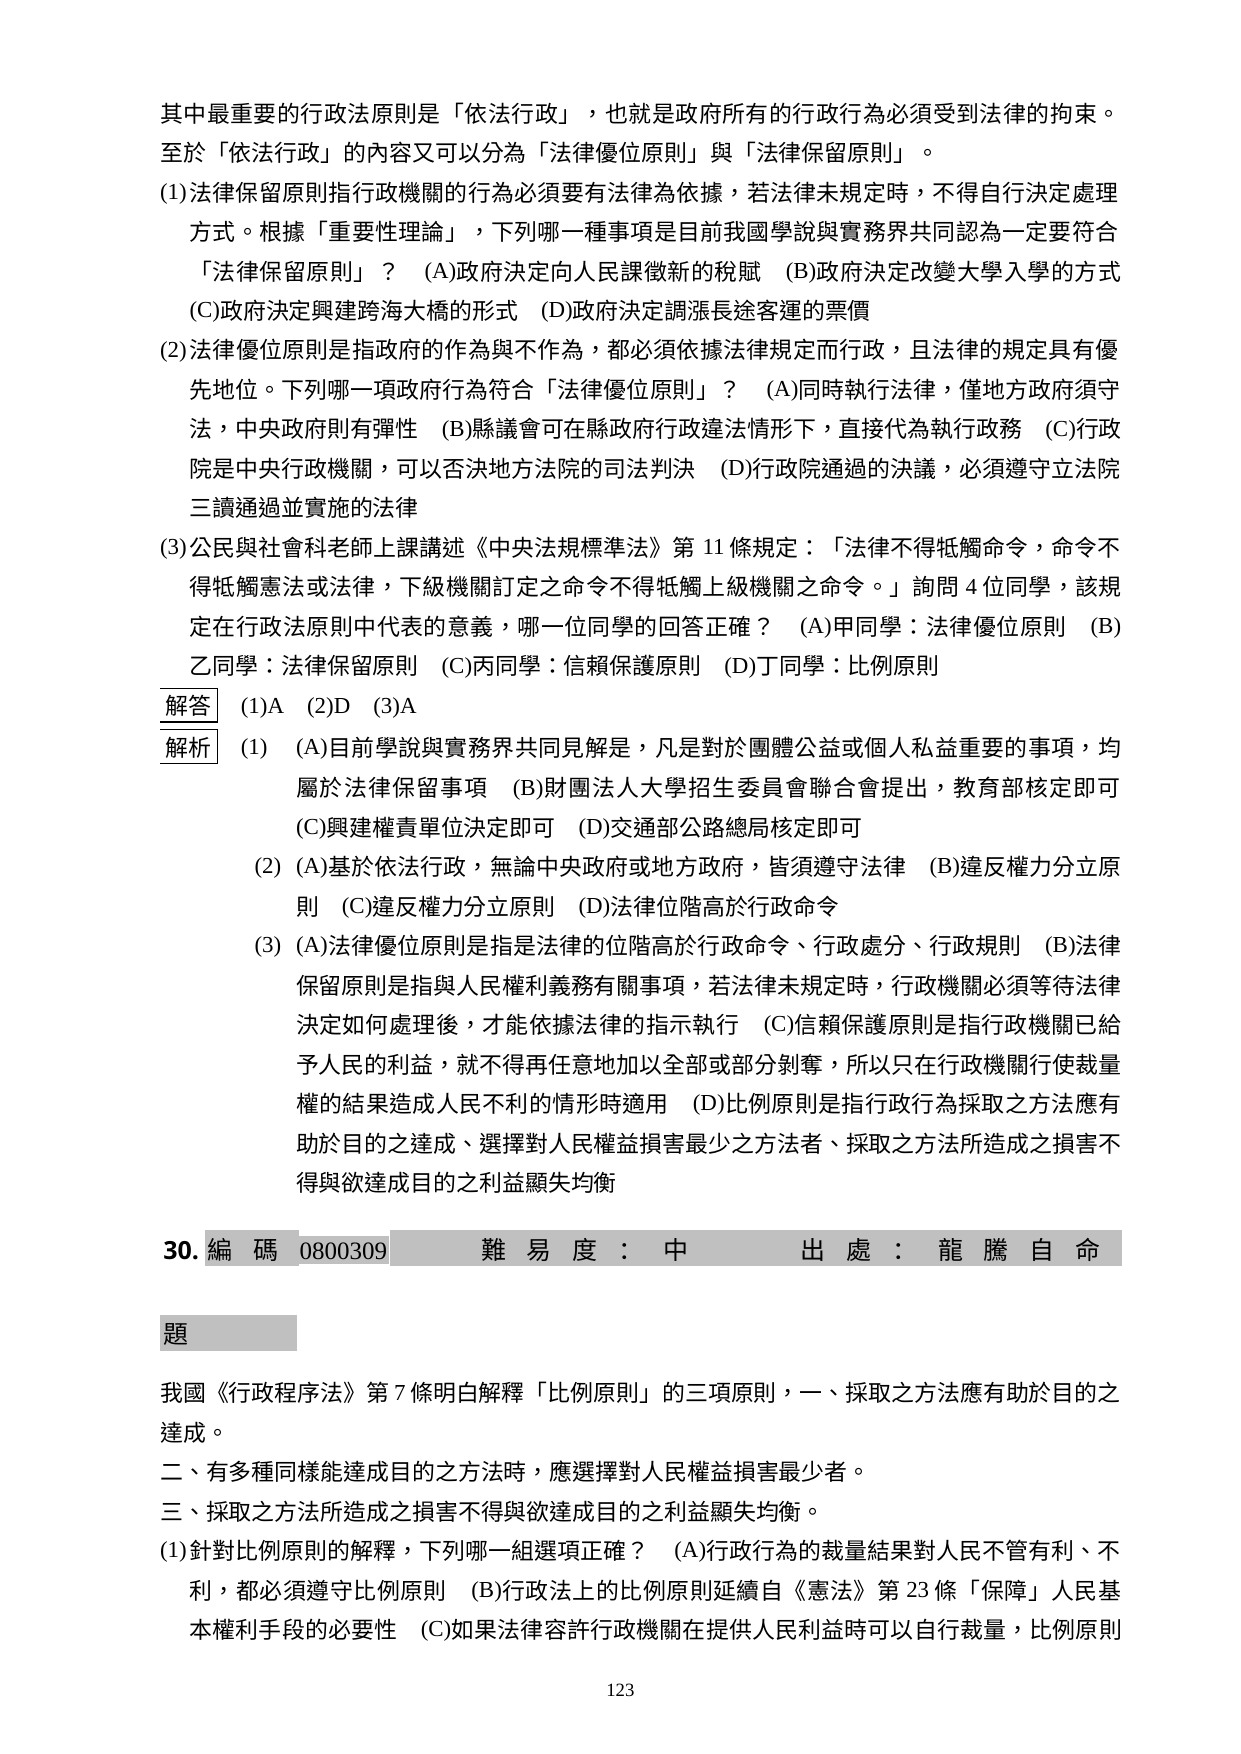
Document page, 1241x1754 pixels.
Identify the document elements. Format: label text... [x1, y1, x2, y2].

text 我國《行政程序法》第7條明白解釋「比例原則」的三項原則，一、採取之方法應有助於目的之達成。 二、有多種同樣能達成目的之方法時，應選擇對人民權益損害最少者。 三、採取之方法所造成之損害不得與欲達成目的之利益顯失均衡。 [160, 1375, 1122, 1527]
text 解答 (1)A (2)D (3)A [218, 688, 1122, 722]
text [160, 1533, 1122, 1645]
text 解析 (1) (A)目前學說與實務界共同見解是，凡是對於團體公益或個人私益重要的事項，均屬於法律保留事項 (B)財團法人大學招生委員會聯合會提出，教育部核定即可 (C)興建權責單位決定即可 (D)交通部公路總局核定即可 [160, 729, 1122, 843]
text 解答 (1)A (2)D (3)A [160, 689, 217, 721]
text (2) (A)基於依法行政，無論中央政府或地方政府，皆須遵守法律 (B)違反權力分立原則 (C)違反權力分立原則 (D)法律位階高於行政命令 [254, 849, 1122, 922]
text (2) 法律優位原則是指政府的作為與不作為，都必須依據法律規定而行政，且法律的規定具有優先地位。下列哪一項政府行為符合「法律優位原則」？ (A)同時執行法律，僅地方政府須守法，中央政府則有彈性 (B)縣議會可在縣政府行政違法情形下，直接代為執行政務 (C)行政院是中央行政機關，可以否決地方法院的司法判決 (D)行政院通過的決議，必須遵守立法院三讀通過並實施的法律 [160, 332, 1122, 523]
text (1) 法律保留原則指行政機關的行為必須要有法律為依據，若法律未規定時，不得自行決定處理方式。根據「重要性理論」，下列哪一種事項是目前我國學說與實務界共同認為一定要符合「法律保留原則」？ (A)政府決定向人民課徵新的稅賦 (B)政府決定改變大學入學的方式 (C)政府決定興建跨海大橋的形式 (D)政府決定調漲長途客運的票價 [160, 174, 1122, 326]
text (3) 公民與社會科老師上課講述《中央法規標準法》第11條規定：「法律不得牴觸命令，命令不得牴觸憲法或法律，下級機關訂定之命令不得牴觸上級機關之命令。」詢問4位同學，該規定在行政法原則中代表的意義，哪一位同學的回答正確？ (A)甲同學：法律優位原則 (B)乙同學：法律保留原則 (C)丙同學：信賴保護原則 (D)丁同學：比例原則 [160, 530, 1122, 681]
text (3) (A)法律優位原則是指是法律的位階高於行政命令、行政處分、行政規則 (B)法律保留原則是指與人民權利義務有關事項，若法律未規定時，行政機關必須等待法律決定如何處理後，才能依據法律的指示執行 (C)信賴保護原則是指行政機關已給予人民的利益，就不得再任意地加以全部或部分剝奪，所以只在行政機關行使裁量權的結果造成人民不利的情形時適用 (D)比例原則是指行政行為採取之方法應有助於目的之達成、選擇對人民權益損害最少之方法者、採取之方法所造成之損害不得與欲達成目的之利益顯失均衡 [254, 928, 1122, 1198]
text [160, 96, 1122, 168]
list 編碼0800309 難易度：中 出處：龍騰自命題 [160, 1213, 1122, 1368]
